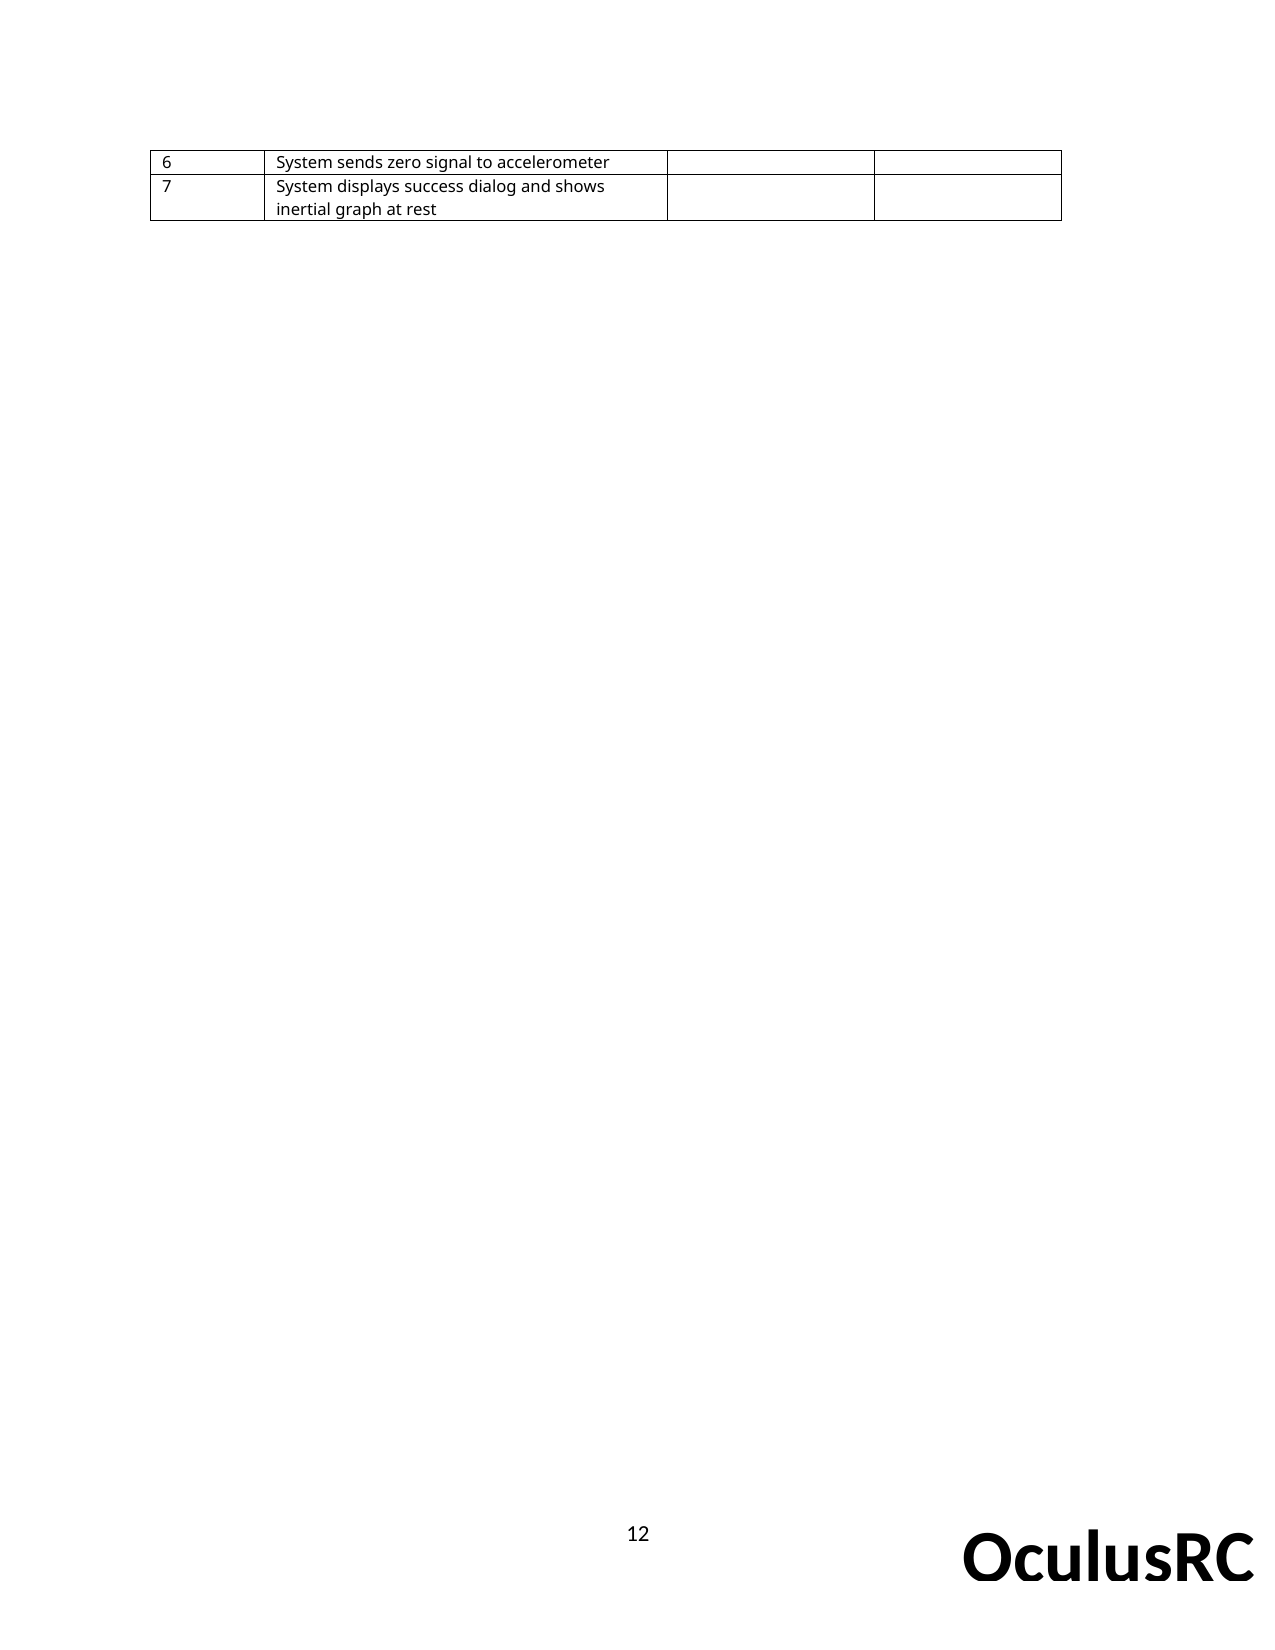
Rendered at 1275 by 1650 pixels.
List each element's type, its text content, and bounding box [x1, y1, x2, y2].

table_cell System displays success dialog and shows inertial graph at rest [265, 175, 667, 220]
table_cell [875, 151, 1061, 174]
table_cell [875, 175, 1061, 220]
table_cell [668, 175, 874, 220]
table_cell System sends zero signal to accelerometer [265, 151, 667, 174]
table_cell [668, 151, 874, 174]
table_cell 7 [151, 175, 264, 220]
table_cell 6 [151, 151, 264, 174]
